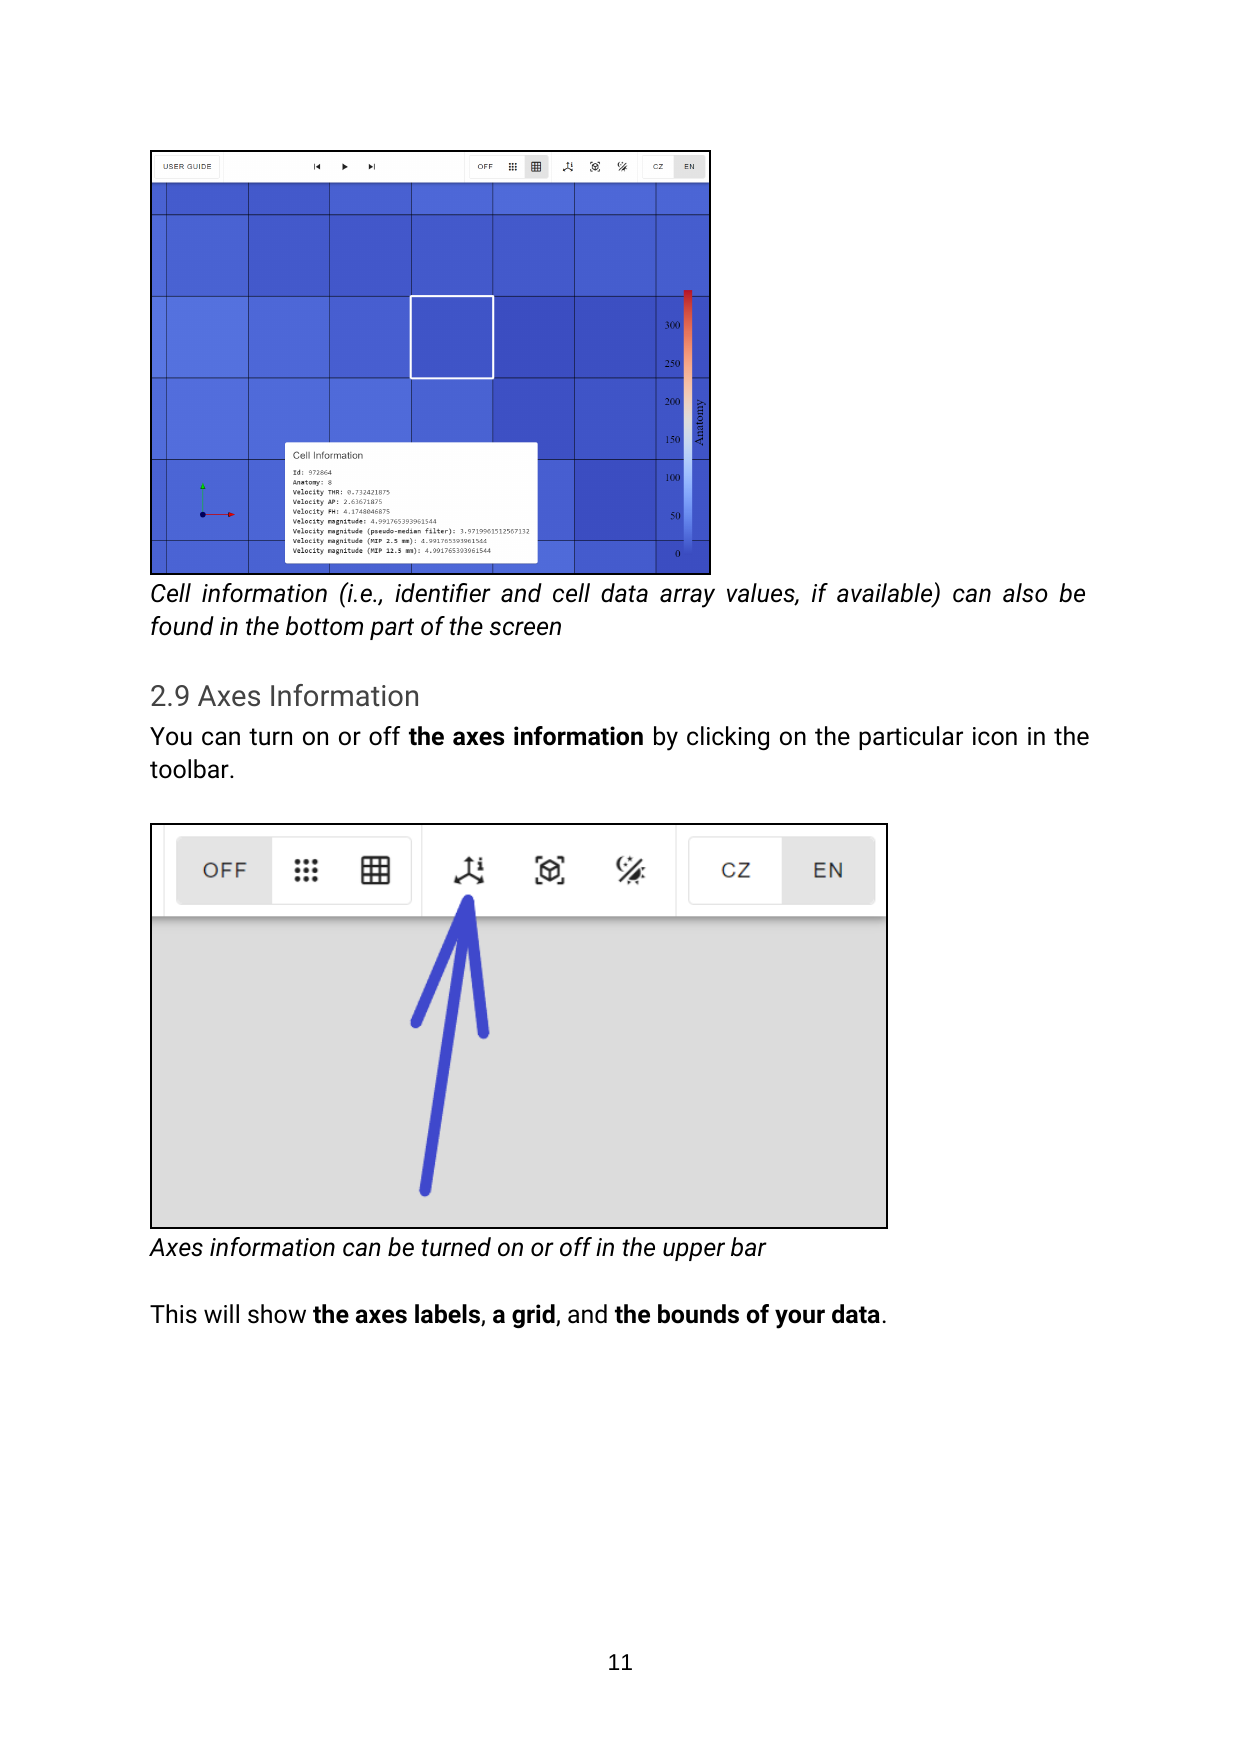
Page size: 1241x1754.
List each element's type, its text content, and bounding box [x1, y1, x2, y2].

subtitle 2.9 Axes Information [150, 679, 1090, 714]
text This will show the axes labels, a grid, and the bounds of your data. [150, 1300, 1090, 1329]
picture [152, 825, 886, 1227]
text Axes information can be turned on or off in the upper bar [150, 1233, 1090, 1262]
picture [152, 152, 709, 573]
text You can turn on or off the axes information by clicking on the particular icon in the toolbar. [150, 722, 1090, 785]
text Cell information (i.e., identifier and cell data array values, if available) can also be found in the bottom part of the screen [150, 579, 1090, 642]
